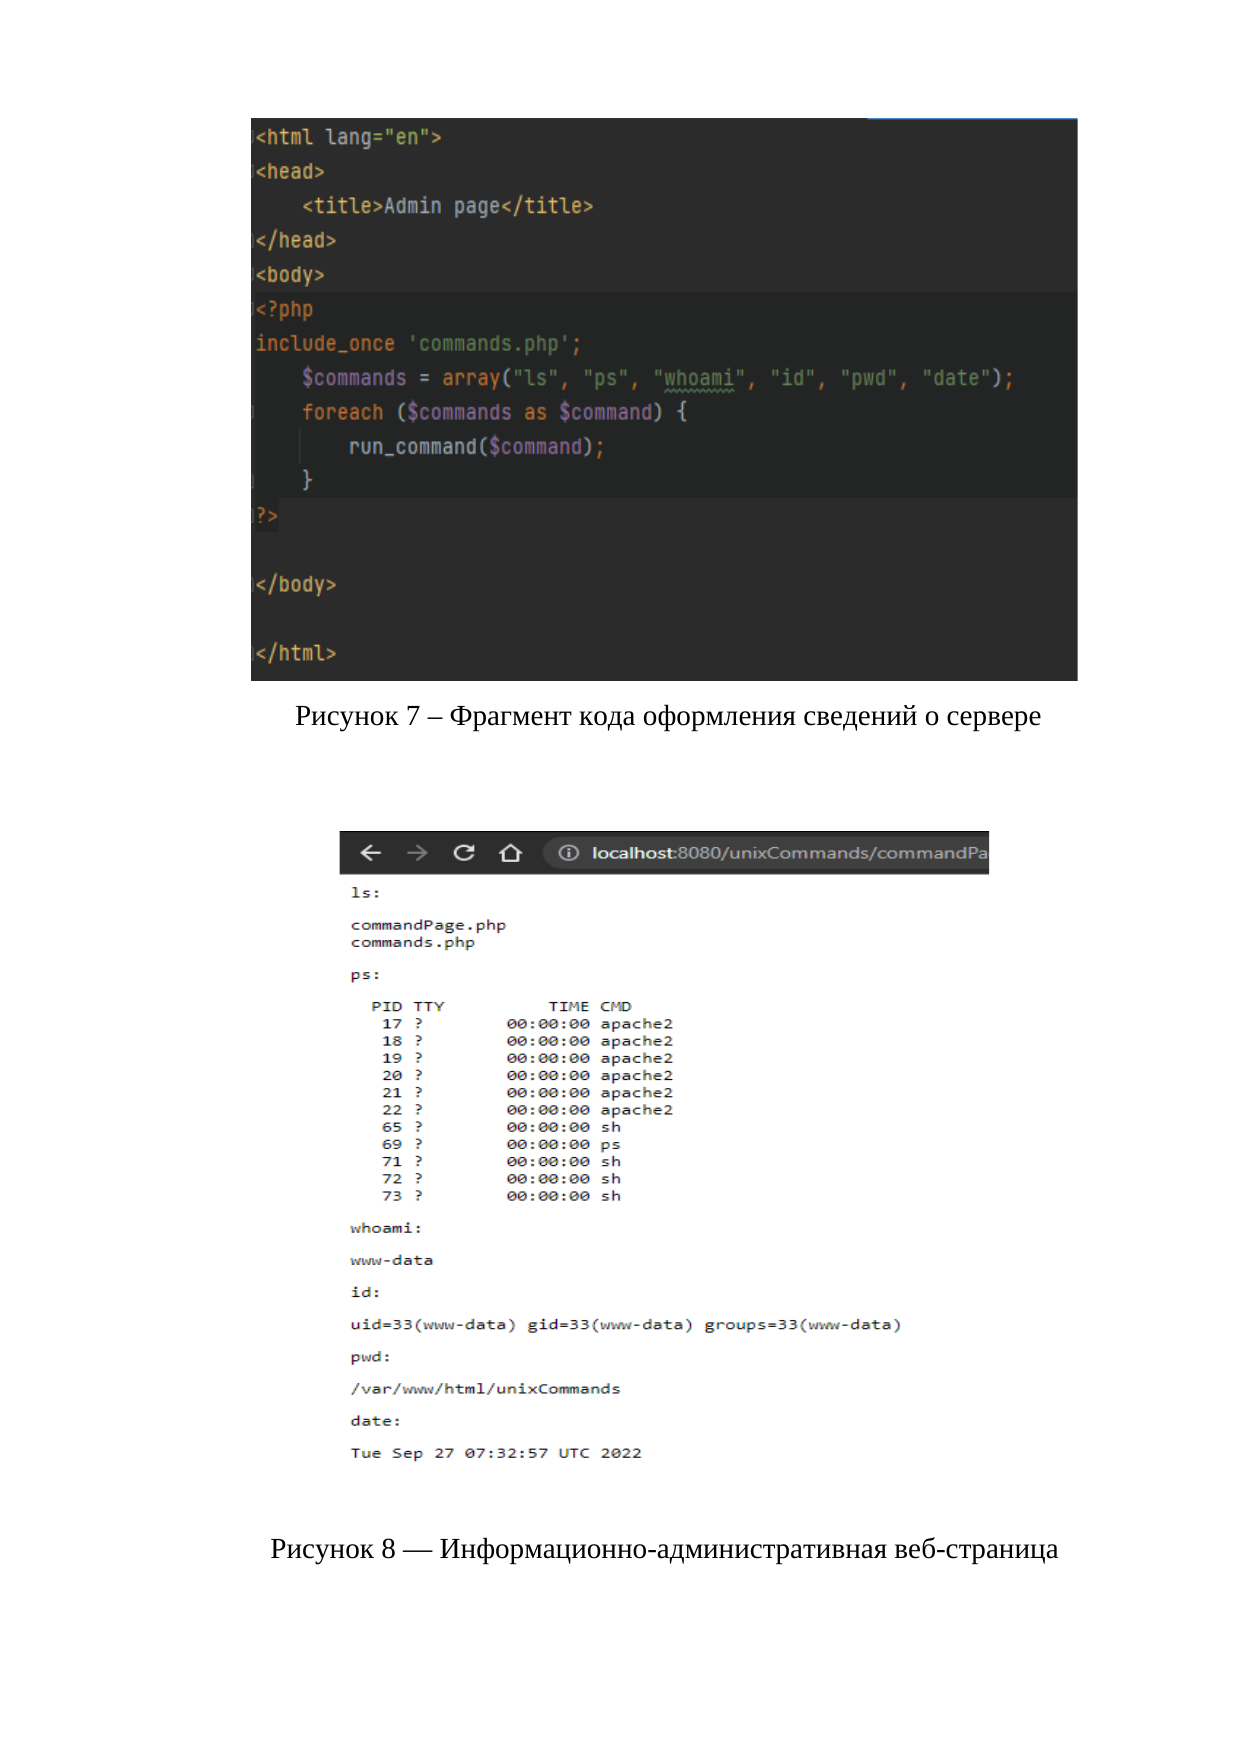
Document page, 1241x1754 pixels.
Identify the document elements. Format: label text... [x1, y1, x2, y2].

picture [251, 118, 1078, 681]
picture [339, 831, 990, 1482]
